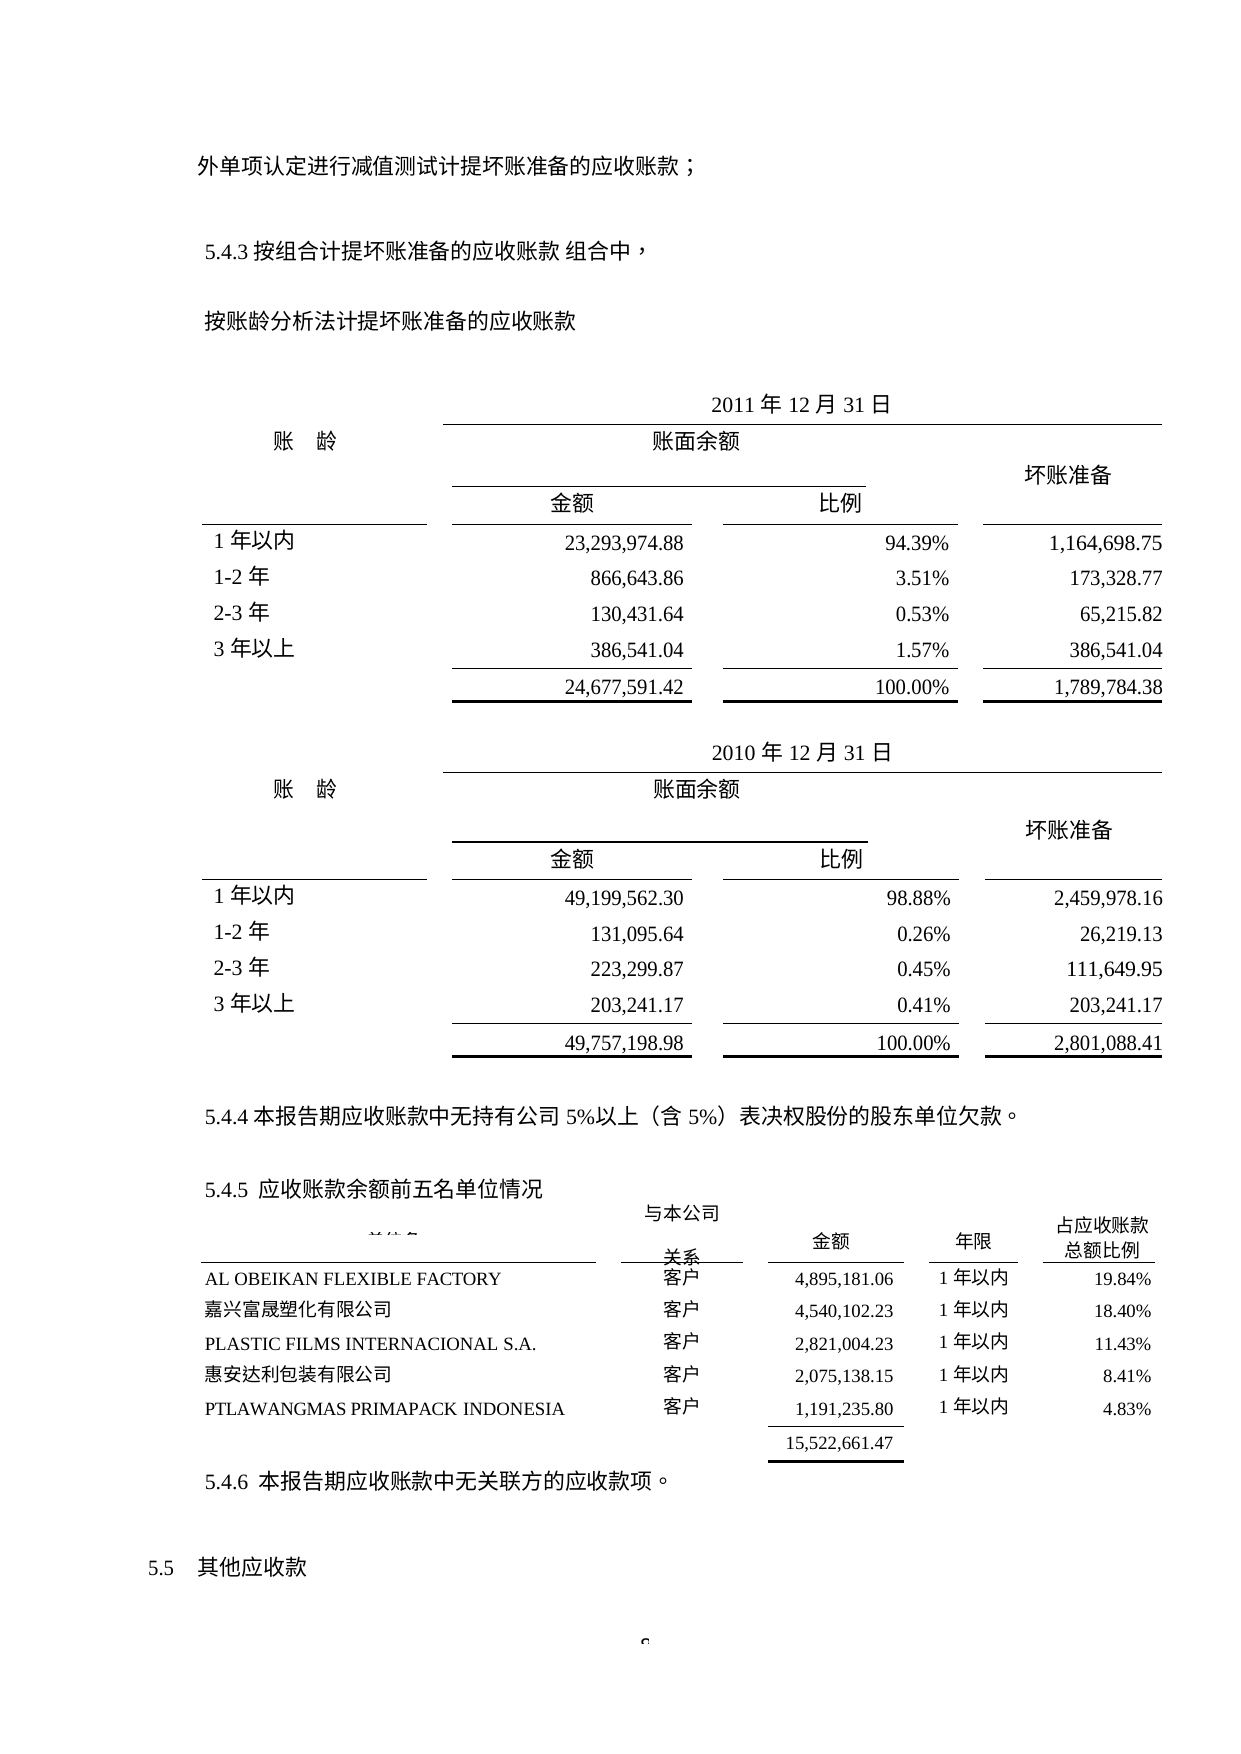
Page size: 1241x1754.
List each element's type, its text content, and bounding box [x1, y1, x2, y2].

text 坏账准备 [1025, 815, 1173, 845]
text 2011 年 12 月 31 日 [137, 389, 892, 419]
text 账 龄 账面余额 [273, 426, 892, 456]
text 5.4.5 应收账款余额前五名单位情况 [204, 1174, 994, 1204]
text 外单项认定进行减值测试计提坏账准备的应收账款； [198, 151, 1162, 181]
text 占应收账款 总额比例 [1055, 1213, 1151, 1262]
text 坏账准备 [1024, 460, 1173, 490]
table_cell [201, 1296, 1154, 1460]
text 5.4.3 按组合计提坏账准备的应收账款 组合中，按账龄分析法计提坏账准备的应收账款 [204, 236, 666, 336]
text 5.4.6 本报告期应收账款中无关联方的应收款项。 [204, 1466, 1162, 1496]
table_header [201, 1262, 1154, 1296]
text 2010 年 12 月 31 日 [137, 737, 893, 767]
text 5.5 其他应收款 [148, 1552, 561, 1582]
text 账 龄 账面余额 [273, 774, 893, 803]
text 5.4.4 本报告期应收账款中无持有公司 5%以上（含 5%）表决权股份的股东单位欠款。 [204, 1101, 1162, 1131]
text 与本公司 [644, 1206, 994, 1224]
text 关系 金额 年限 [663, 1224, 994, 1255]
